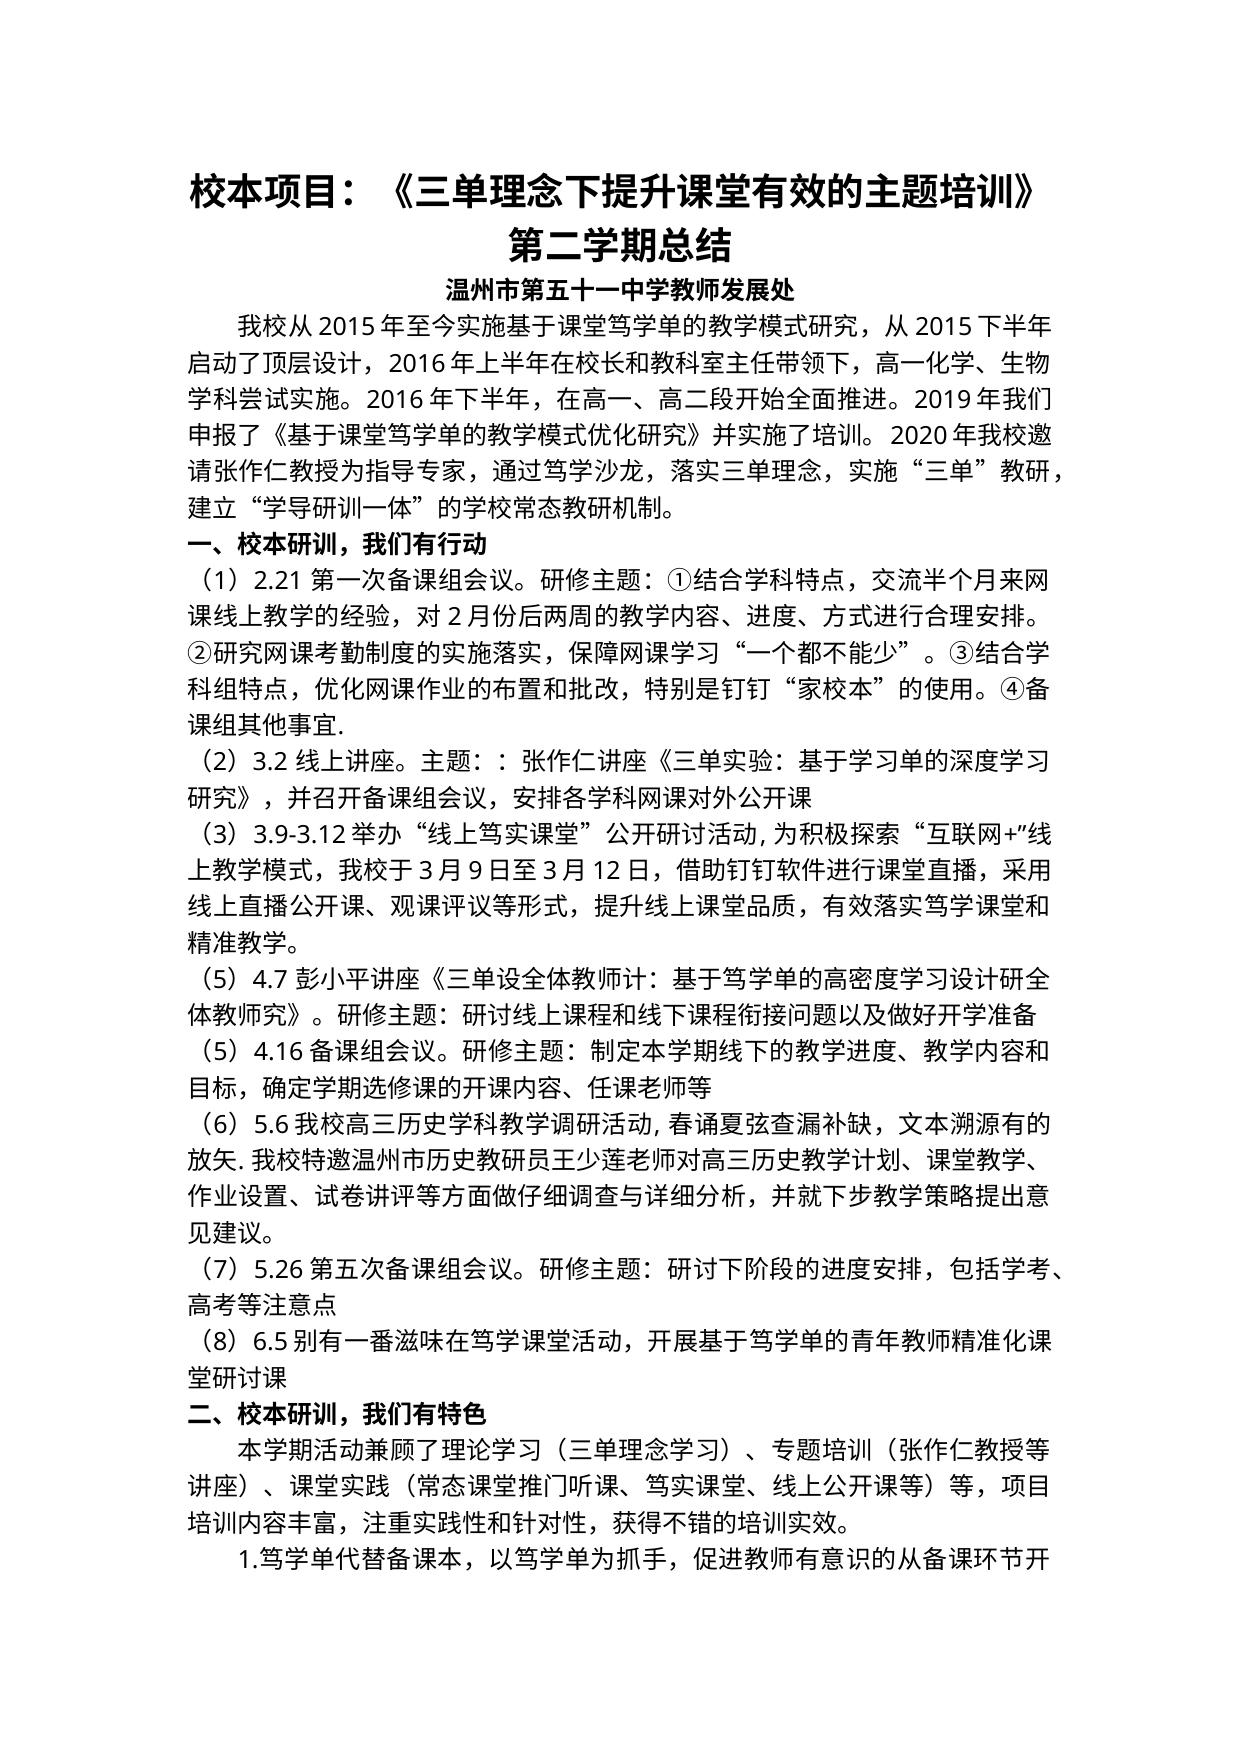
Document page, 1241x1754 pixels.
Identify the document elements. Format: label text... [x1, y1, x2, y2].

text （7）5.26第五次备课组会议。研修主题：研讨下阶段的进度安排，包括学考、高考等注意点 [187, 1249, 1053, 1322]
text 温州市第五十一中学教师发展处 [187, 271, 1053, 307]
text 二、校本研训，我们有特色 [187, 1394, 1053, 1431]
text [187, 1539, 1053, 1576]
text （5）4.7 彭小平讲座《三单设全体教师计：基于笃学单的高密度学习设计研全体教师究》。研修主题：研讨线上课程和线下课程衔接问题以及做好开学准备 （5）4.16备课组会议。研修主题：制定本学期线下的教学进度、教学内容和目标，确定学期选修课的开课内容、任课老师等 （6）5.6我校高三历史学科教学调研活动, 春诵夏弦查漏补缺，文本溯源有的放矢. 我校特邀温州市历史教研员王少莲老师对高三历史教学计划、课堂教学、作业设置、试卷讲评等方面做仔细调查与详细分析，并就下步教学策略提出意见建议。 [187, 959, 1053, 1249]
text 一、校本研训，我们有行动 [187, 524, 1053, 561]
text （2）3.2 线上讲座。主题：：张作仁讲座《三单实验：基于学习单的深度学习研究》，并召开备课组会议，安排各学科网课对外公开课 [187, 742, 1053, 814]
text （8）6.5别有一番滋味在笃学课堂活动，开展基于笃学单的青年教师精准化课堂研讨课 [187, 1322, 1053, 1394]
text （1）2.21 第一次备课组会议。研修主题：①结合学科特点，交流半个月来网课线上教学的经验，对2月份后两周的教学内容、进度、方式进行合理安排。②研究网课考勤制度的实施落实，保障网课学习“一个都不能少”。③结合学科组特点，优化网课作业的布置和批改，特别是钉钉“家校本”的使用。④备课组其他事宜. [187, 561, 1053, 742]
text 校本项目：《三单理念下提升课堂有效的主题培训》 [187, 162, 1053, 216]
text 第二学期总结 [187, 216, 1053, 271]
text 本学期活动兼顾了理论学习（三单理念学习）、专题培训（张作仁教授等讲座）、课堂实践（常态课堂推门听课、笃实课堂、线上公开课等）等，项目培训内容丰富，注重实践性和针对性，获得不错的培训实效。 [187, 1431, 1053, 1539]
text （3）3.9-3.12举办“线上笃实课堂”公开研讨活动, 为积极探索“互联网+”线上教学模式，我校于3月9日至3月12日，借助钉钉软件进行课堂直播，采用线上直播公开课、观课评议等形式，提升线上课堂品质，有效落实笃学课堂和精准教学。 [187, 814, 1053, 959]
text 我校从2015年至今实施基于课堂笃学单的教学模式研究，从2015下半年启动了顶层设计，2016年上半年在校长和教科室主任带领下，高一化学、生物学科尝试实施。2016年下半年，在高一、高二段开始全面推进。2019年我们申报了《基于课堂笃学单的教学模式优化研究》并实施了培训。2020年我校邀请张作仁教授为指导专家，通过笃学沙龙，落实三单理念，实施“三单”教研，建立“学导研训一体”的学校常态教研机制。 [187, 307, 1053, 524]
